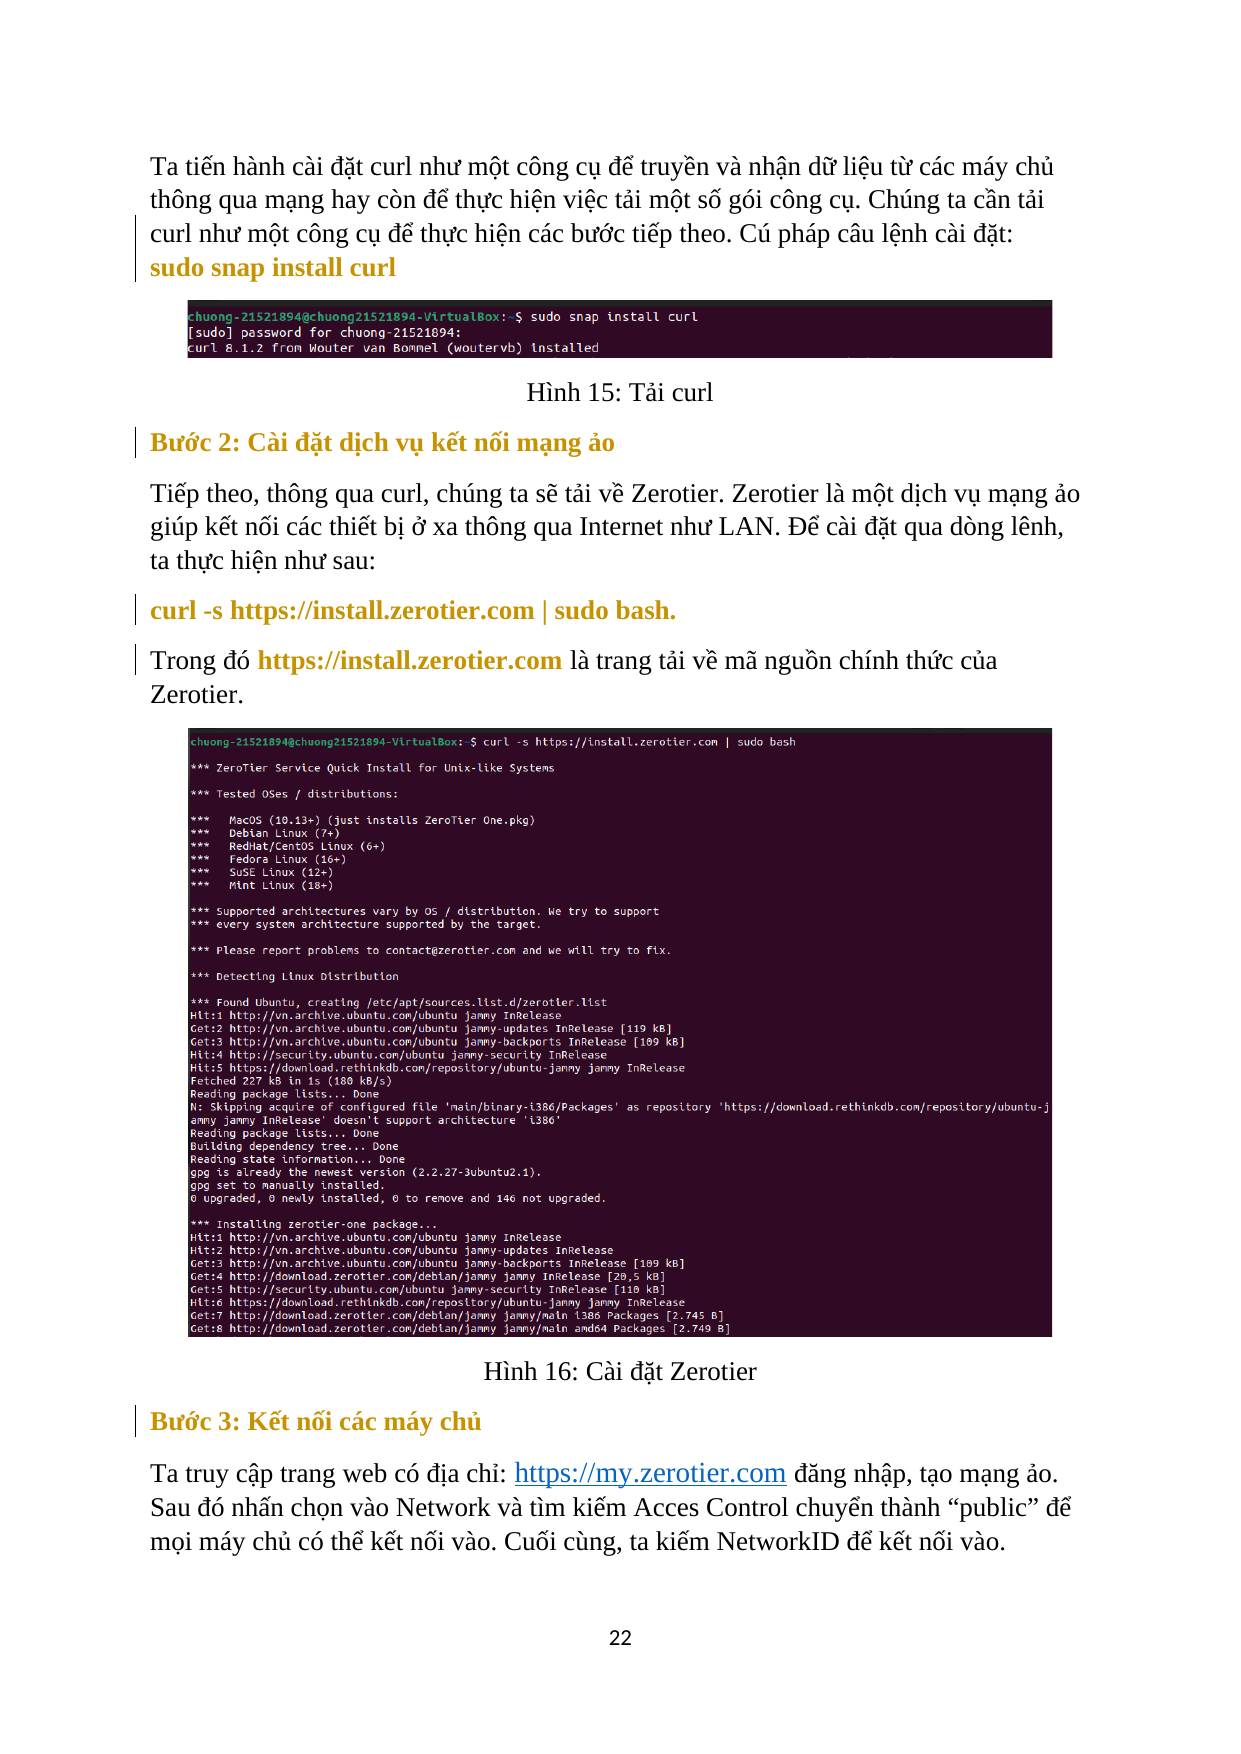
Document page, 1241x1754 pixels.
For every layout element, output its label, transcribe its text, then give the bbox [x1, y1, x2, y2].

picture [187, 300, 1053, 358]
text Ta tiến hành cài đặt curl như một công cụ để truyền và nhận dữ liệu từ các máy chủ thông qua mạng hay còn để thực hiện việc tải một số gói công cụ. Chúng ta cần tải curl như một công cụ để thực hiện các bước tiếp theo. Cú pháp câu lệnh cài đặt: sudo snap install curl [150, 150, 1090, 282]
text Trong đó https://install.zerotier.com là trang tải về mã nguồn chính thức của Zerotier. [150, 644, 1090, 709]
text Ta truy cập trang web có địa chỉ: https://my.zerotier.com đăng nhập, tạo mạng ảo. Sau đó nhấn chọn vào Network và tìm kiếm Acces Control chuyển thành “public” để mọi máy chủ có thể kết nối vào. Cuối cùng, ta kiếm NetworkID để kết nối vào. [150, 1456, 1090, 1556]
text Hình 16: Cài đặt Zerotier [150, 1355, 1090, 1386]
text Tiếp theo, thông qua curl, chúng ta sẽ tải về Zerotier. Zerotier là một dịch vụ mạng ảo giúp kết nối các thiết bị ở xa thông qua Internet như LAN. Để cài đặt qua dòng lênh, ta thực hiện như sau: [150, 477, 1090, 575]
text Bước 2: Cài đặt dịch vụ kết nối mạng ảo [150, 427, 1090, 458]
text Hình 15: Tải curl [150, 376, 1090, 407]
picture [188, 728, 1053, 1337]
text curl -s https://install.zerotier.com | sudo bash. [150, 594, 1090, 625]
text Bước 3: Kết nối các máy chủ [150, 1405, 1090, 1437]
